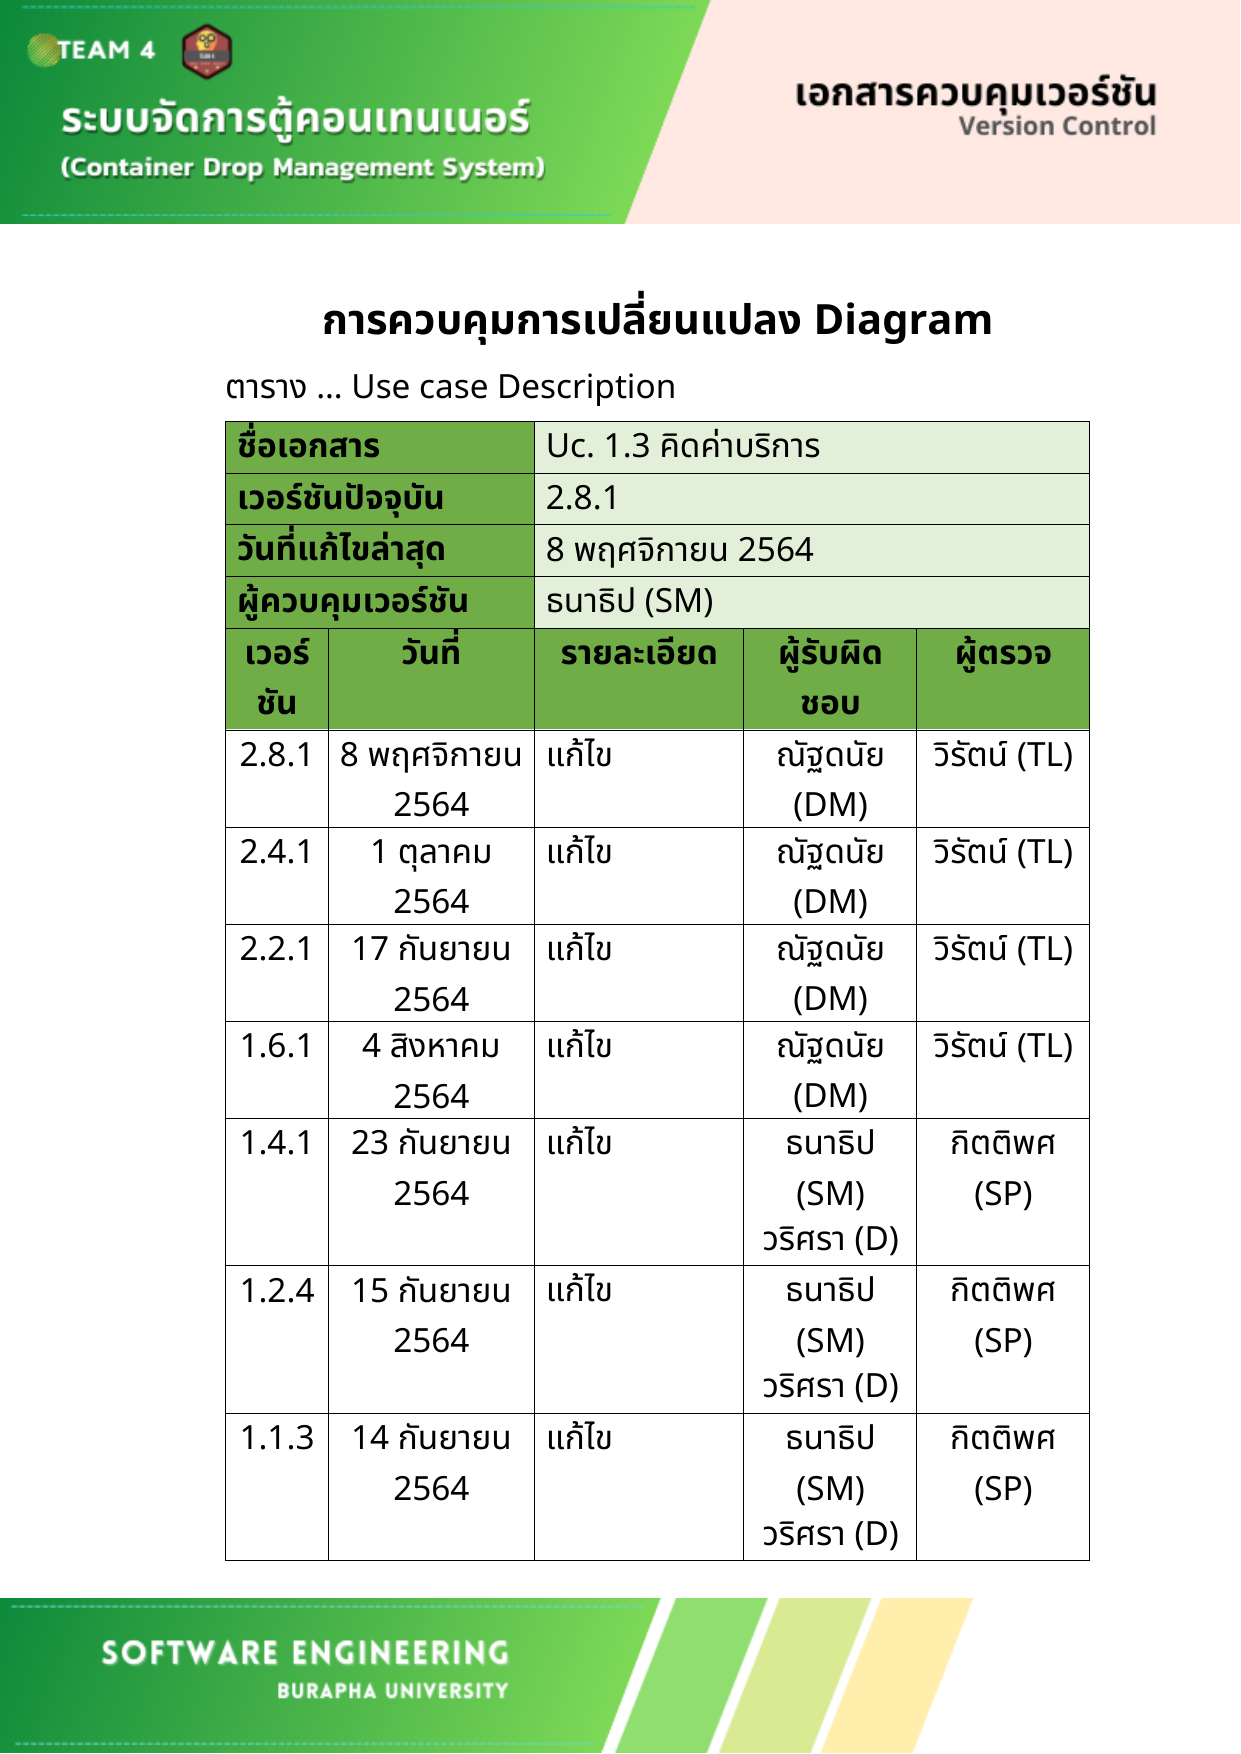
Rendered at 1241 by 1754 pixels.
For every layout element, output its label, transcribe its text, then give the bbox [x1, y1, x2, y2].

table_cell ธนาธิป (SM) วริศรา (D) [744, 1414, 916, 1560]
table_cell ณัฐดนัย (DM) [744, 925, 916, 1021]
table_cell 1.4.1 [226, 1119, 328, 1265]
table_cell เวอร์ชัน [226, 629, 328, 729]
table_cell 2.4.1 [226, 828, 328, 924]
table_cell ณัฐดนัย (DM) [744, 731, 916, 827]
picture [0, 0, 1240, 224]
table_cell แก้ไข [535, 828, 743, 924]
table_cell ผู้ตรวจ [917, 629, 1089, 729]
picture [0, 1598, 1238, 1753]
table_cell ธนาธิป (SM) [535, 577, 1089, 628]
table_cell 4 สิงหาคม 2564 [329, 1022, 534, 1118]
table_cell วันที่ [329, 629, 534, 729]
table_cell แก้ไข [535, 1022, 743, 1118]
table_cell ผู้รับผิดชอบ [744, 629, 916, 729]
table_cell วิรัตน์ (TL) [917, 1022, 1089, 1118]
table_cell 1.6.1 [226, 1022, 328, 1118]
table_cell 1.2.4 [226, 1266, 328, 1413]
table_cell แก้ไข [535, 925, 743, 1021]
table_cell แก้ไข [535, 1266, 743, 1413]
table_cell วิรัตน์ (TL) [917, 731, 1089, 827]
table_cell เวอร์ชันปัจจุบัน [226, 474, 534, 524]
table_cell 1.1.3 [226, 1414, 328, 1560]
table_header ชื่อเอกสาร [226, 422, 534, 473]
table_cell 1 ตุลาคม 2564 [329, 828, 534, 924]
table_cell กิตติพศ (SP) [917, 1414, 1089, 1560]
table_cell 14 กันยายน 2564 [329, 1414, 534, 1560]
table_cell 8 พฤศจิกายน 2564 [535, 525, 1089, 576]
table_header Uc. 1.3 คิดค่าบริการ [535, 422, 1089, 473]
table_cell ณัฐดนัย (DM) [744, 1022, 916, 1118]
table_cell รายละเอียด [535, 629, 743, 729]
table_cell วิรัตน์ (TL) [917, 925, 1089, 1021]
text การควบคุมการเปลี่ยนแปลง Diagram [225, 290, 1090, 353]
table_cell 17 กันยายน 2564 [329, 925, 534, 1021]
table_cell กิตติพศ (SP) [917, 1119, 1089, 1265]
table_cell ผู้ควบคุมเวอร์ชัน [226, 577, 534, 628]
table_cell ธนาธิป (SM) วริศรา (D) [744, 1119, 916, 1265]
table_cell วันที่แก้ไขล่าสุด [226, 525, 534, 576]
table_cell วิรัตน์ (TL) [917, 828, 1089, 924]
table_cell กิตติพศ (SP) [917, 1266, 1089, 1413]
table_cell แก้ไข [535, 731, 743, 827]
table_cell แก้ไข [535, 1119, 743, 1265]
text ตาราง … Use case Description [225, 363, 1090, 414]
table_cell 2.8.1 [535, 474, 1089, 524]
table_cell 2.8.1 [226, 731, 328, 827]
table_cell 2.2.1 [226, 925, 328, 1021]
table_cell ธนาธิป (SM) วริศรา (D) [744, 1266, 916, 1413]
table_cell 23 กันยายน 2564 [329, 1119, 534, 1265]
table_cell แก้ไข [535, 1414, 743, 1560]
table_cell ณัฐดนัย (DM) [744, 828, 916, 924]
table_cell 15 กันยายน 2564 [329, 1266, 534, 1413]
table_cell 8 พฤศจิกายน 2564 [329, 731, 534, 827]
